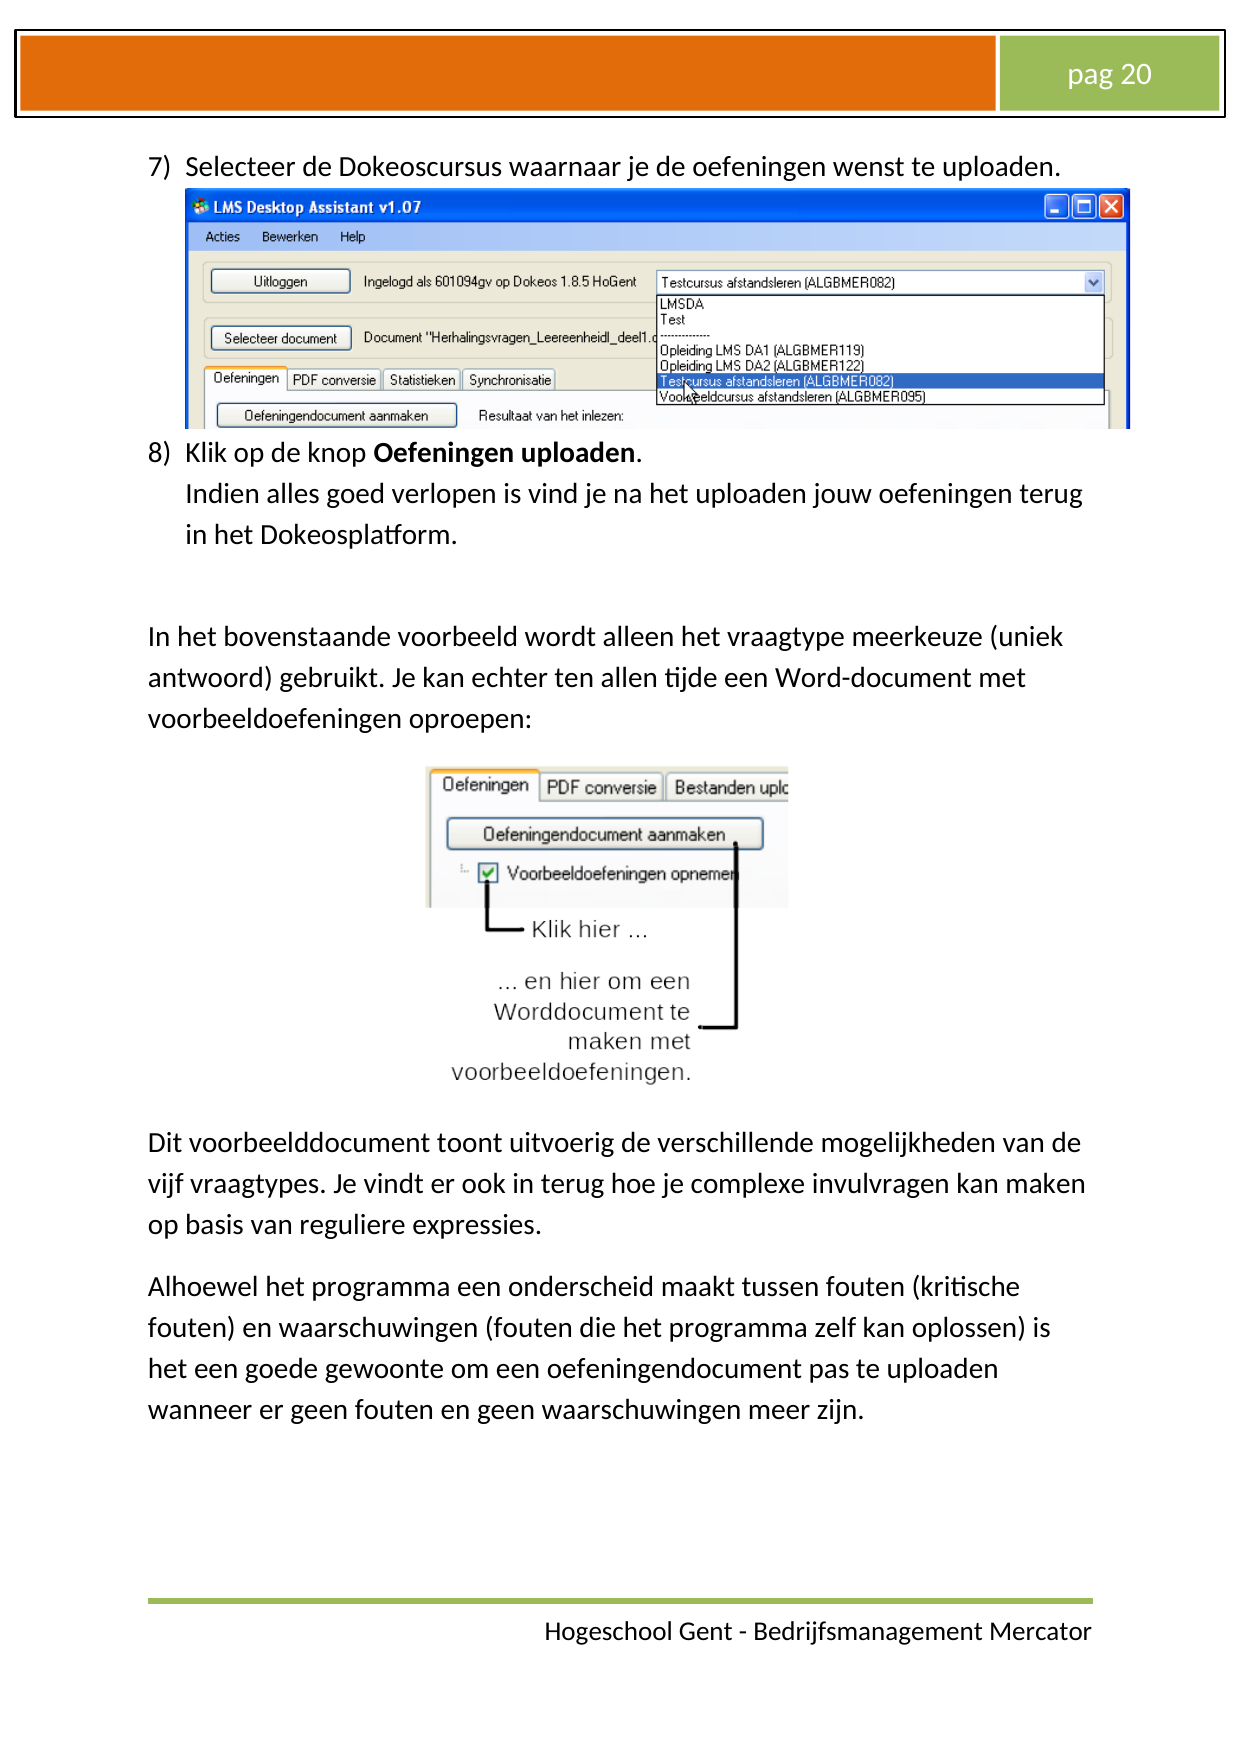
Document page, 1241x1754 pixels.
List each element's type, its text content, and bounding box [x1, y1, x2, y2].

list Klik op de knop Oefeningen uploaden. Indien alles goed verlopen is vind je na het uploaden jouw oefeningen terug in het Dokeosplatform. [148, 434, 1093, 551]
text Dit voorbeelddocument toont uitvoerig de verschillende mogelijkheden van de vijf vraagtypes. Je vindt er ook in terug hoe je complexe invulvragen kan maken op basis van reguliere expressies. [148, 1124, 1093, 1242]
text In het bovenstaande voorbeeld wordt alleen het vraagtype meerkeuze (uniek antwoord) gebruikt. Je kan echter ten allen tijde een Word-document met voorbeeldoefeningen oproepen: [148, 618, 1093, 736]
text Alhoewel het programma een onderscheid maakt tussen fouten (kritische fouten) en waarschuwingen (fouten die het programma zelf kan oplossen) is het een goede gewoonte om een oefeningendocument pas te uploaden wanneer er geen fouten en geen waarschuwingen meer zijn. [148, 1268, 1093, 1426]
picture [185, 188, 1130, 429]
